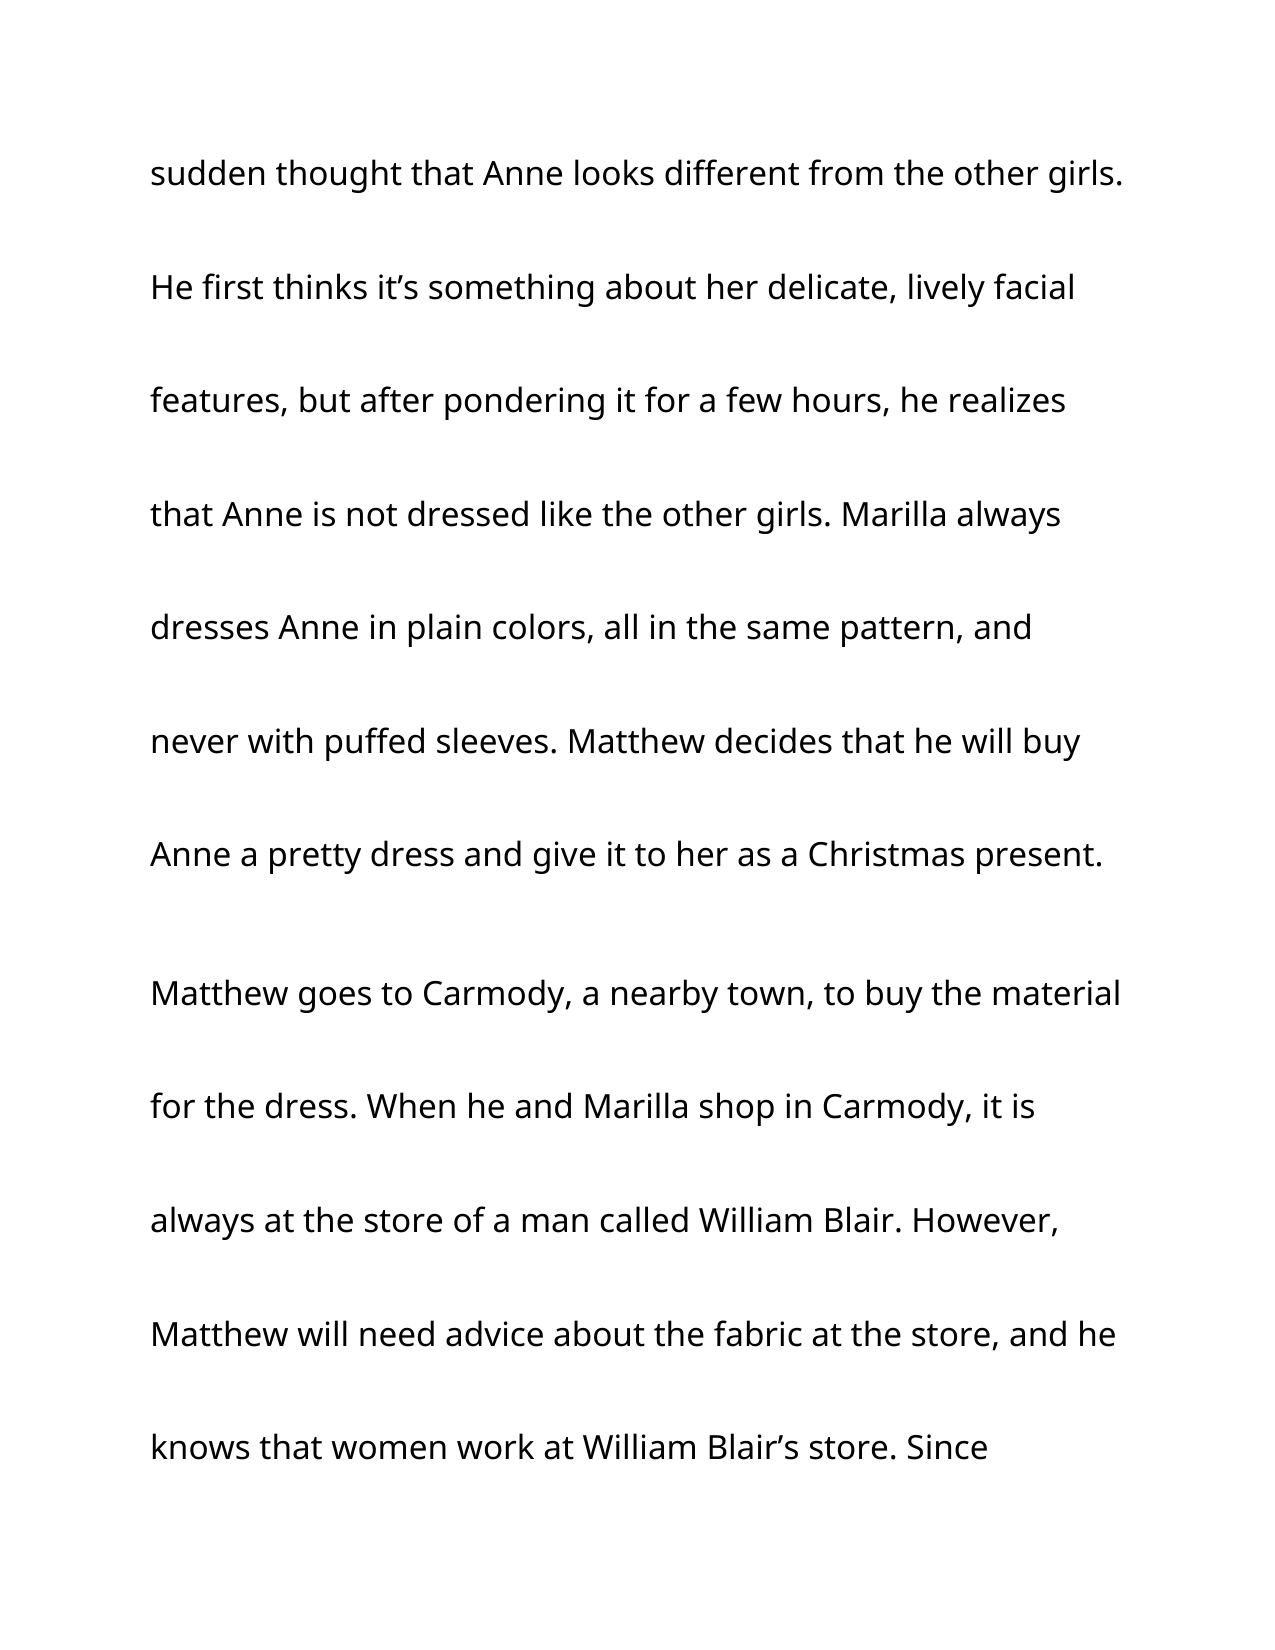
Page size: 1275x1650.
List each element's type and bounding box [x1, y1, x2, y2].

text [150, 970, 1125, 1469]
text [150, 150, 1125, 877]
